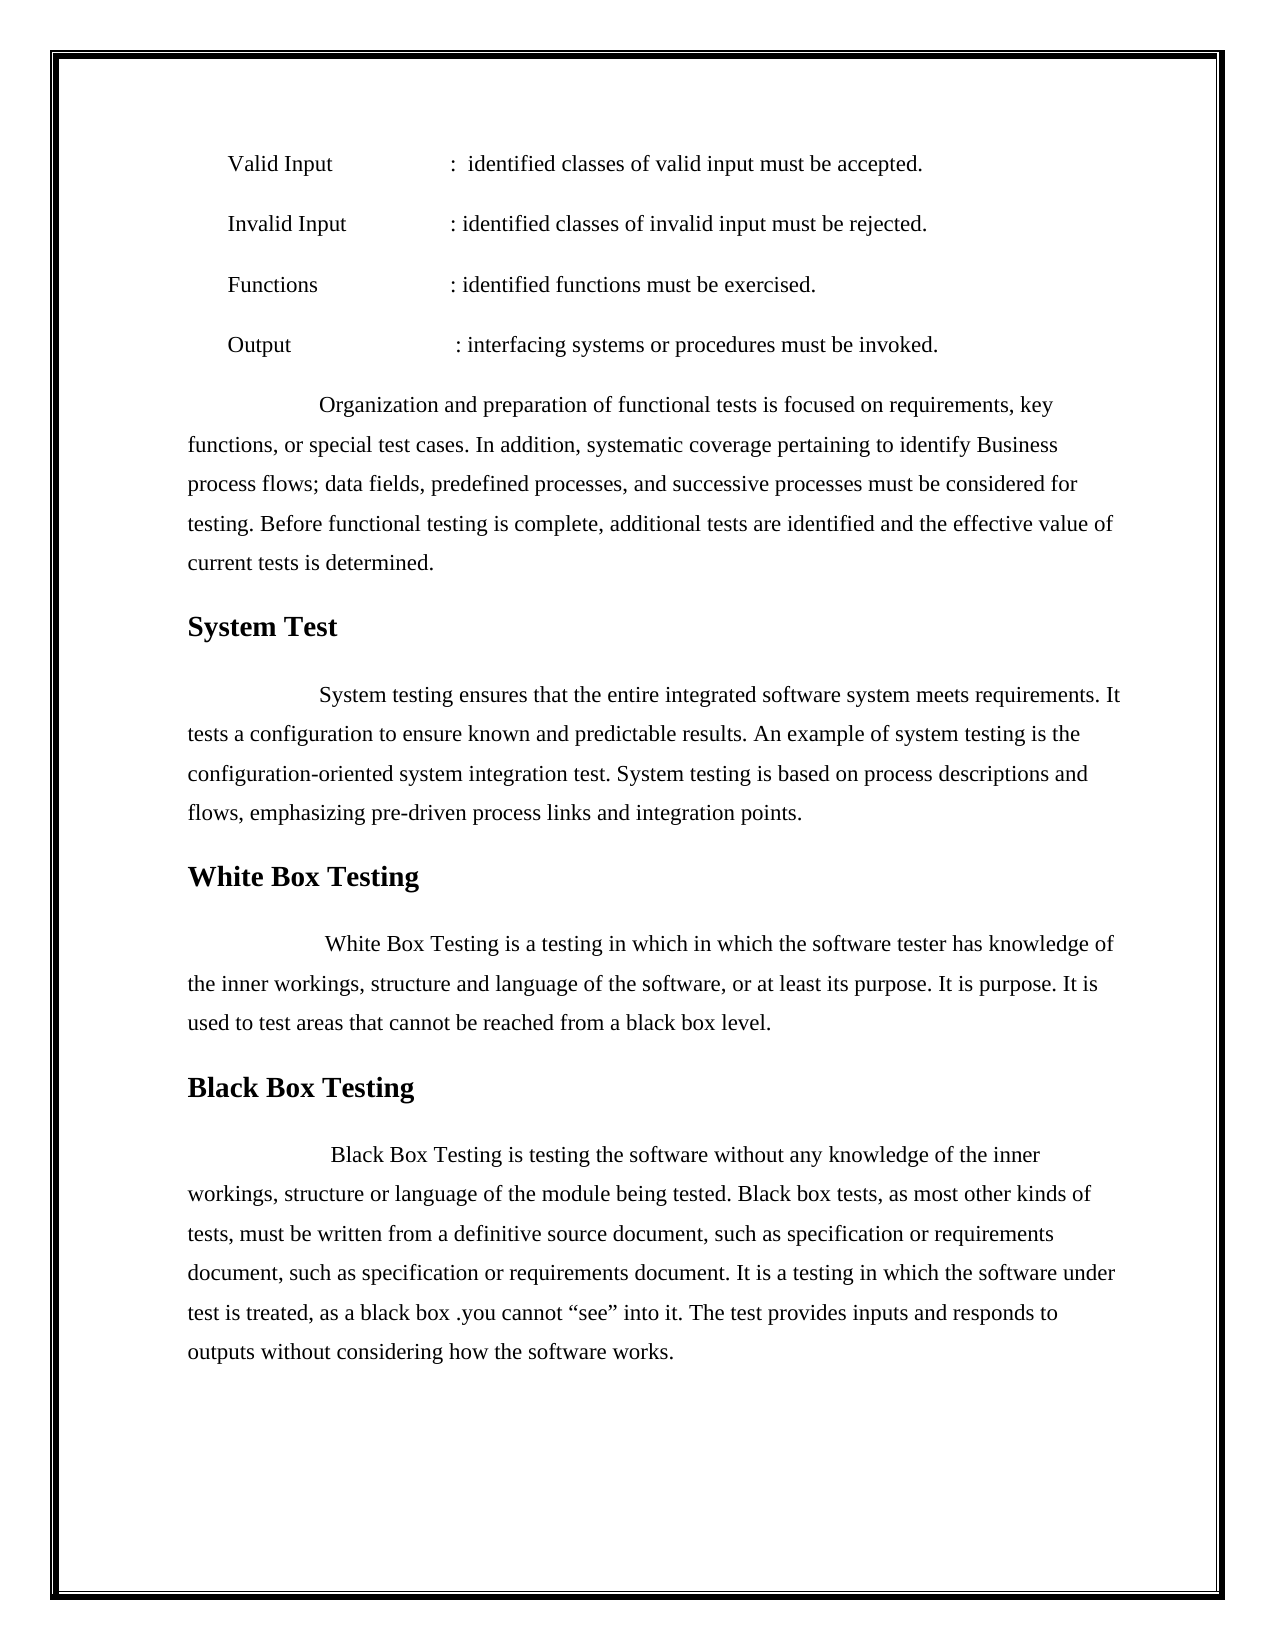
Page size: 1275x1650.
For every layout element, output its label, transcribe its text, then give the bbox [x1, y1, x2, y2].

text White Box Testing [187, 859, 1125, 893]
text Output : interfacing systems or procedures must be invoked. [187, 331, 1125, 357]
text Valid Input : identified classes of valid input must be accepted. [187, 150, 1125, 176]
text Organization and preparation of functional tests is focused on requirements, key functions, or special test cases. In addition, systematic coverage pertaining to identify Business process flows; data fields, predefined processes, and successive processes must be considered for testing. Before functional testing is complete, additional tests are identified and the effective value of current tests is determined. [187, 391, 1125, 576]
text System testing ensures that the entire integrated software system meets requirements. It tests a configuration to ensure known and predictable results. An example of system testing is the configuration-oriented system integration test. System testing is based on process descriptions and flows, emphasizing pre-driven process links and integration points. [187, 681, 1125, 825]
text Black Box Testing [187, 1070, 1125, 1103]
text Black Box Testing is testing the software without any knowledge of the inner workings, structure or language of the module being tested. Black box tests, as most other kinds of tests, must be written from a definitive source document, such as specification or requirements document, such as specification or requirements document. It is a testing in which the software under test is treated, as a black box .you cannot “see” into it. The test provides inputs and responds to outputs without considering how the software works. [187, 1141, 1125, 1365]
text Invalid Input : identified classes of invalid input must be rejected. [187, 210, 1125, 237]
text White Box Testing is a testing in which in which the software tester has knowledge of the inner workings, structure and language of the software, or at least its purpose. It is purpose. It is used to test areas that cannot be reached from a black box level. [187, 931, 1125, 1036]
text System Test [187, 609, 1125, 643]
text Functions : identified functions must be exercised. [187, 271, 1125, 297]
